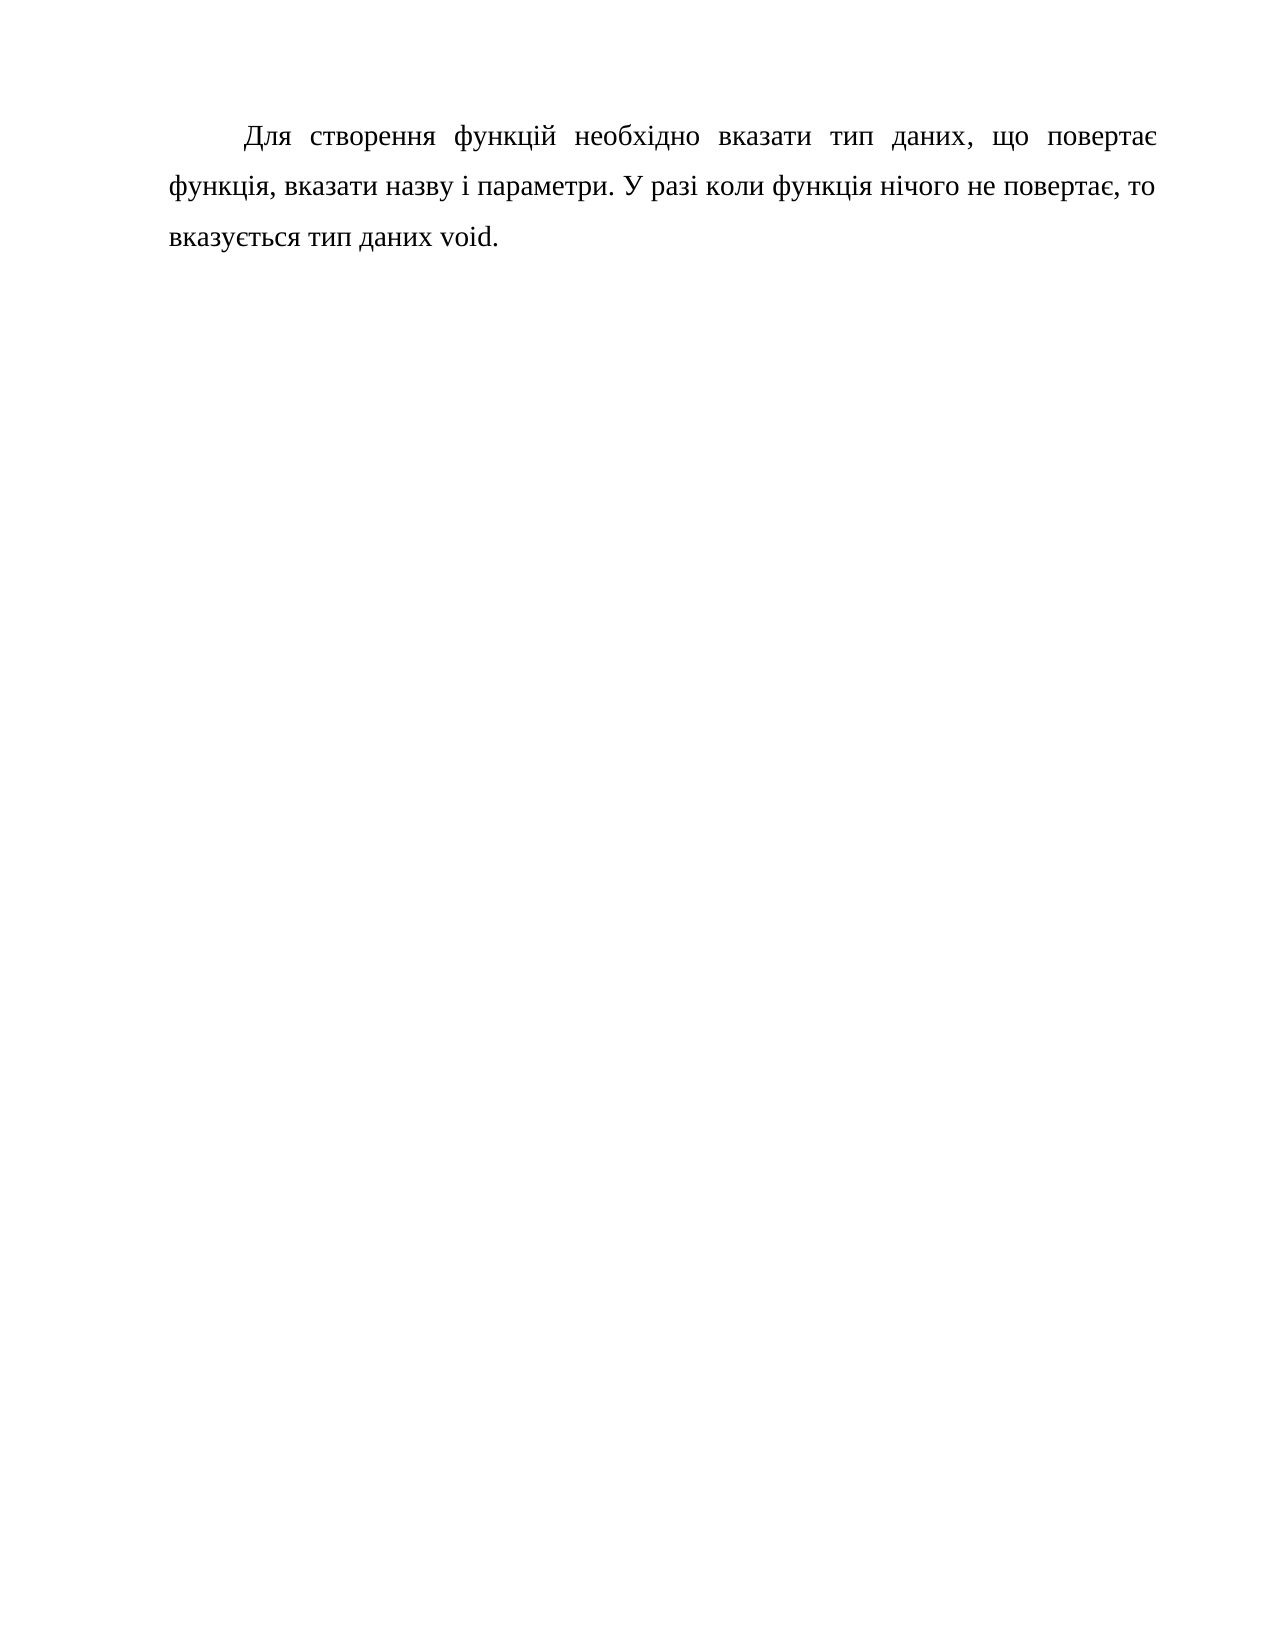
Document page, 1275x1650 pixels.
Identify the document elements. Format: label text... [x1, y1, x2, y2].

text Для створення функцій необхідно вказати тип даних, що повертає функція, вказати назву і параметри. У разі коли функція нічого не повертає, то вказується тип даних void. [169, 118, 1157, 252]
